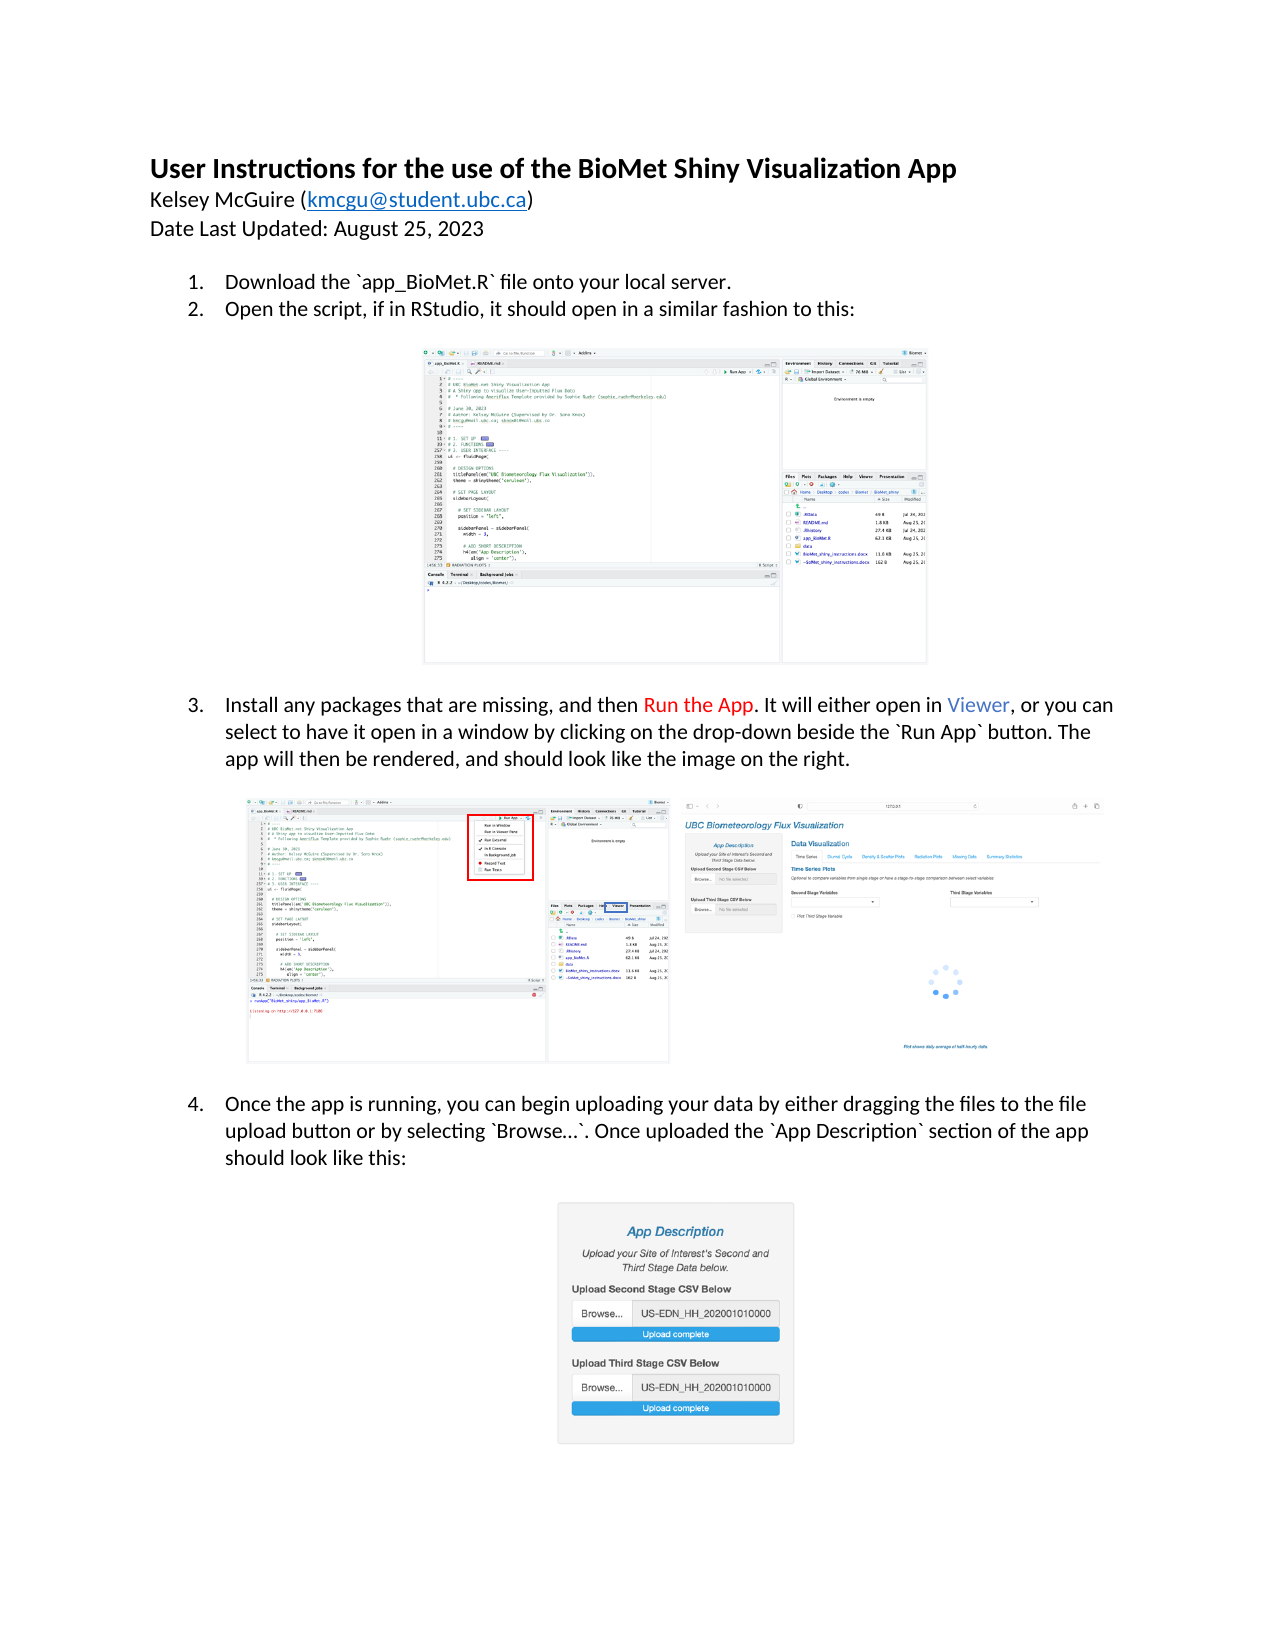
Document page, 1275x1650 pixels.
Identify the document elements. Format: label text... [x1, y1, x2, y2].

picture [421, 348, 929, 665]
list Once the app is running, you can begin uploading your data by either dragging the files to the file upload button or by selecting `Browse…`. Once uploaded the `App Description` section of the app should look like this: [187, 1090, 1125, 1170]
text Date Last Updated: August 25, 2023 [150, 214, 1125, 242]
list Open the script, if in RStudio, it should open in a similar fashion to this: [187, 295, 1125, 322]
picture [552, 1197, 798, 1449]
picture [680, 798, 1105, 1064]
list Install any packages that are missing, and then Run the App. It will either open in Viewer, or you can select to have it open in a window by clicking on the drop-down beside the `Run App` button. The app will then be rendered, and should look like the image on the right. [187, 692, 1125, 772]
text Kelsey McGuire (kmcgu@student.ubc.ca) [150, 186, 1125, 214]
list Download the `app_BioMet.R` file onto your local server. [187, 268, 1125, 295]
picture [245, 798, 671, 1064]
text User Instructions for the use of the BioMet Shiny Visualization App [150, 150, 1125, 186]
